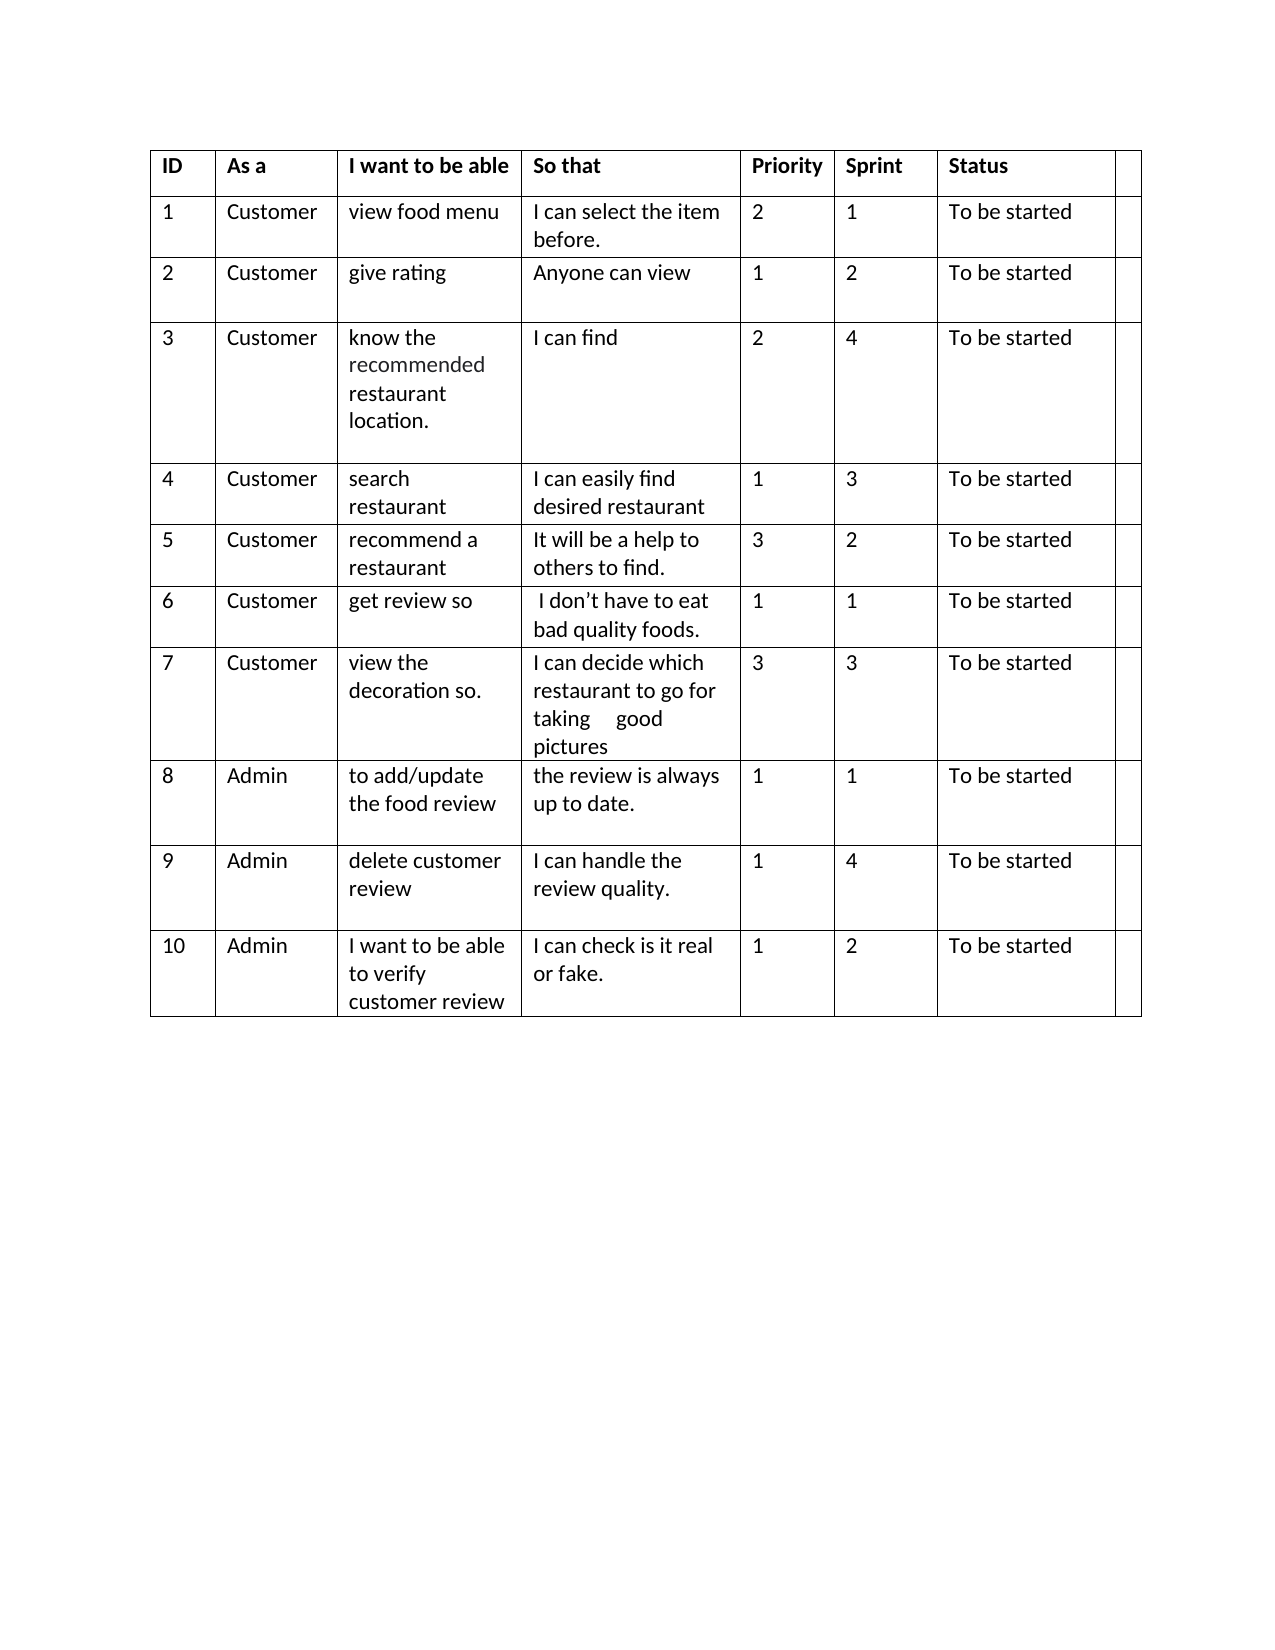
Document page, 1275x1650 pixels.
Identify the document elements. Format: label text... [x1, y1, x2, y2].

table_cell 4 [835, 323, 937, 463]
table_cell I don’t have to eat bad quality foods. [522, 587, 740, 647]
table_cell To be started [938, 761, 1115, 845]
table_cell 1 [151, 197, 215, 257]
table_header Priority [741, 151, 834, 196]
table_cell [1116, 464, 1141, 524]
table_cell know the recommended restaurant location. [338, 323, 521, 463]
table_cell [1116, 197, 1141, 257]
table_cell get review so [338, 587, 521, 647]
table_cell I can check is it real or fake. [522, 931, 740, 1016]
table_cell I can handle the review quality. [522, 846, 740, 930]
table_cell I can select the item before. [522, 197, 740, 257]
table_cell 3 [741, 525, 834, 586]
table_header ID [151, 151, 215, 196]
table_header So that [522, 151, 740, 196]
table_cell view food menu [338, 197, 521, 257]
table_cell recommend a restaurant [338, 525, 521, 586]
table_cell Customer [216, 525, 337, 586]
table_header As a [216, 151, 337, 196]
table_cell To be started [938, 197, 1115, 257]
table_cell 3 [835, 648, 937, 760]
table_cell 3 [835, 464, 937, 524]
table_cell 4 [835, 846, 937, 930]
table_cell view the decoration so. [338, 648, 521, 760]
table_cell 1 [835, 197, 937, 257]
table_cell 6 [151, 587, 215, 647]
table_cell [1116, 931, 1141, 1016]
table_cell [1116, 846, 1141, 930]
table_cell 2 [835, 525, 937, 586]
table_cell 2 [741, 323, 834, 463]
table_cell 4 [151, 464, 215, 524]
table_cell Customer [216, 258, 337, 322]
table_cell to add/update the food review [338, 761, 521, 845]
table_cell To be started [938, 846, 1115, 930]
table_cell Customer [216, 648, 337, 760]
table_cell [1116, 648, 1141, 760]
table_cell 8 [151, 761, 215, 845]
table_cell 9 [151, 846, 215, 930]
table_cell search restaurant [338, 464, 521, 524]
table_cell 5 [151, 525, 215, 586]
table_cell To be started [938, 323, 1115, 463]
table_cell Admin [216, 931, 337, 1016]
table_cell To be started [938, 931, 1115, 1016]
table_cell Customer [216, 323, 337, 463]
table_cell [1116, 323, 1141, 463]
table_header Status [938, 151, 1115, 196]
table_cell 1 [835, 761, 937, 845]
table_cell the review is always up to date. [522, 761, 740, 845]
table_cell To be started [938, 525, 1115, 586]
table_cell I can easily find desired restaurant [522, 464, 740, 524]
table_cell 10 [151, 931, 215, 1016]
table_cell Admin [216, 761, 337, 845]
table_cell 3 [741, 648, 834, 760]
table_cell [1116, 761, 1141, 845]
table_cell [1116, 525, 1141, 586]
table_cell 2 [835, 258, 937, 322]
table_cell 2 [741, 197, 834, 257]
table_cell 3 [151, 323, 215, 463]
table_cell To be started [938, 648, 1115, 760]
table_cell [1116, 258, 1141, 322]
table_cell It will be a help to others to find. [522, 525, 740, 586]
table_cell 7 [151, 648, 215, 760]
table_cell I want to be able to verify customer review [338, 931, 521, 1016]
table_cell give rating [338, 258, 521, 322]
table_cell Anyone can view [522, 258, 740, 322]
table_cell To be started [938, 258, 1115, 322]
table_cell Customer [216, 587, 337, 647]
table_header I want to be able [338, 151, 521, 196]
table_header Sprint [835, 151, 937, 196]
table_cell Customer [216, 197, 337, 257]
table_cell delete customer review [338, 846, 521, 930]
table_cell 1 [741, 587, 834, 647]
table_cell 2 [835, 931, 937, 1016]
table_cell Customer [216, 464, 337, 524]
table_cell Admin [216, 846, 337, 930]
table_cell 1 [741, 931, 834, 1016]
table_header [1116, 151, 1141, 196]
table_cell To be started [938, 587, 1115, 647]
table_cell 1 [741, 761, 834, 845]
table_cell 1 [741, 464, 834, 524]
table_cell I can find [522, 323, 740, 463]
table_cell [1116, 587, 1141, 647]
table_cell 1 [835, 587, 937, 647]
table_cell To be started [938, 464, 1115, 524]
table_cell 1 [741, 258, 834, 322]
table_cell I can decide which restaurant to go for taking good pictures [522, 648, 740, 760]
table_cell 1 [741, 846, 834, 930]
table_cell 2 [151, 258, 215, 322]
